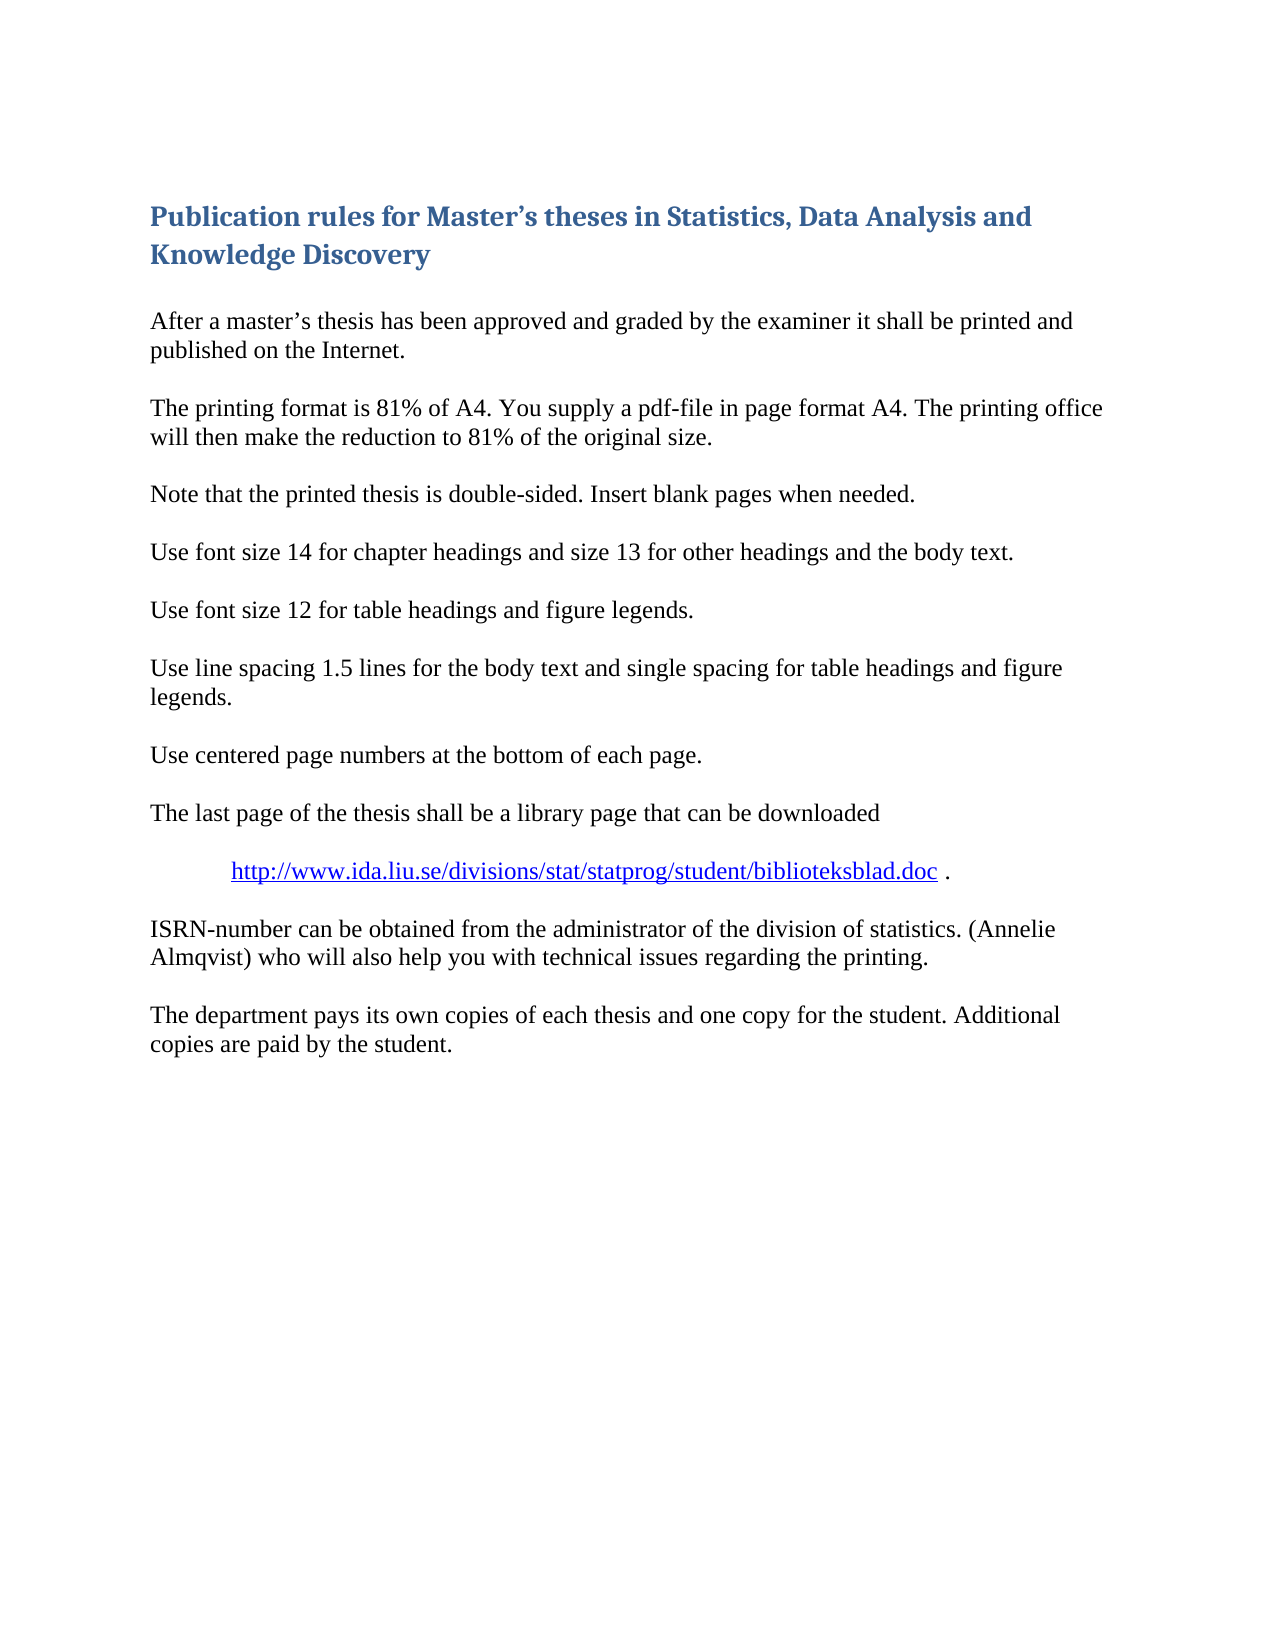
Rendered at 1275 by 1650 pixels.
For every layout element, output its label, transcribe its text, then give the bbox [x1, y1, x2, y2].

text The department pays its own copies of each thesis and one copy for the student. Additional copies are paid by the student. [150, 1000, 1125, 1058]
text ISRN-number can be obtained from the administrator of the division of statistics. (Annelie Almqvist) who will also help you with technical issues regarding the printing. [150, 914, 1125, 971]
text Use centered page numbers at the bottom of each page. [150, 740, 1125, 769]
text The printing format is 81% of A4. You supply a pdf-file in page format A4. The printing office will then make the reduction to 81% of the original size. [150, 393, 1125, 450]
text Use line spacing 1.5 lines for the body text and single spacing for table headings and figure legends. [150, 653, 1125, 711]
subtitle Publication rules for Master’s theses in Statistics, Data Analysis and Knowledge Discovery [150, 200, 1125, 272]
text http://www.ida.liu.se/divisions/stat/statprog/student/biblioteksblad.doc . [225, 856, 1125, 884]
text Use font size 14 for chapter headings and size 13 for other headings and the body text. [150, 537, 1125, 566]
text The last page of the thesis shall be a library page that can be downloaded [150, 798, 1125, 827]
text Note that the printed thesis is double-sided. Insert blank pages when needed. [150, 479, 1125, 508]
text Use font size 12 for table headings and figure legends. [150, 595, 1125, 624]
text After a master’s thesis has been approved and graded by the examiner it shall be printed and published on the Internet. [150, 306, 1125, 364]
